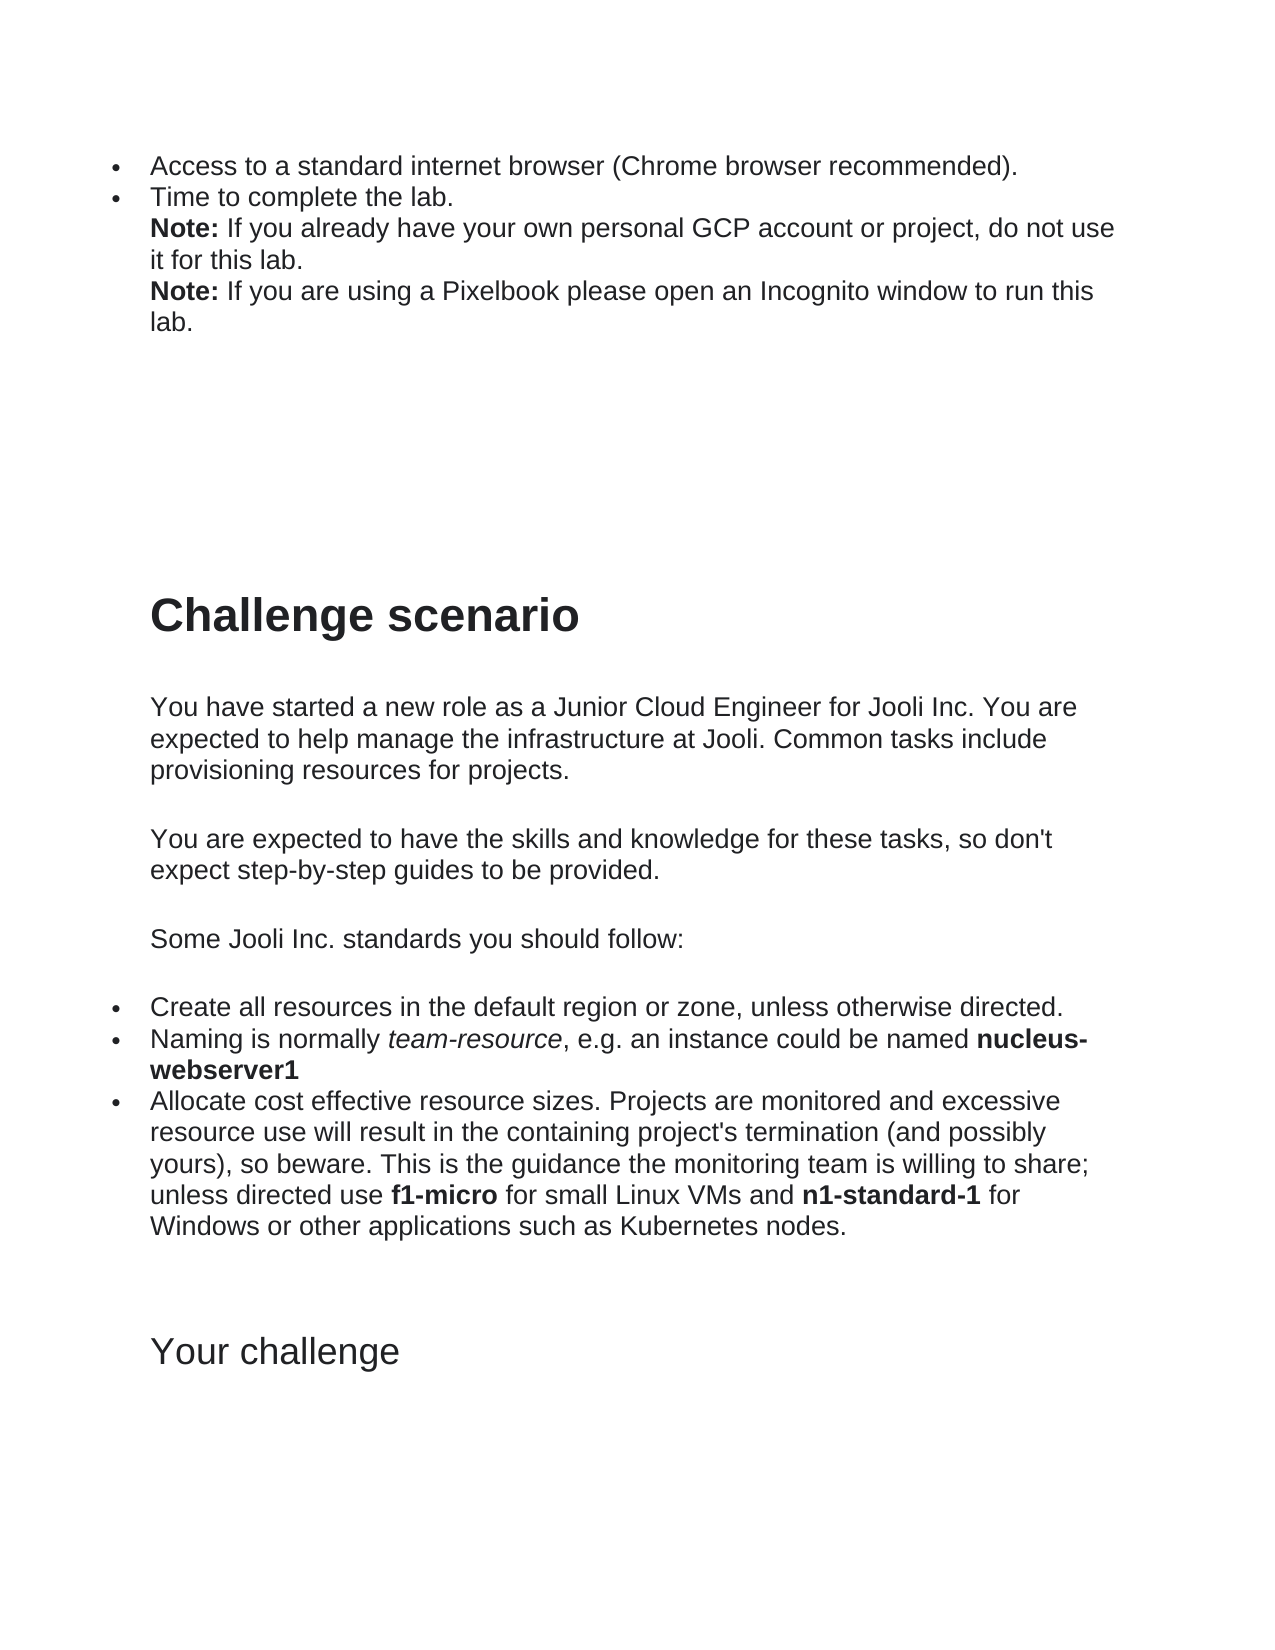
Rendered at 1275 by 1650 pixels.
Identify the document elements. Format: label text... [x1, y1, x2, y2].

list Naming is normally team-resource, e.g. an instance could be named nucleus-webserver1 [112, 1023, 1125, 1085]
text Note: If you already have your own personal GCP account or project, do not use it for this lab. [150, 212, 1125, 275]
list Access to a standard internet browser (Chrome browser recommended). [112, 150, 1125, 181]
list Create all resources in the default region or zone, unless otherwise directed. [112, 991, 1125, 1023]
list Time to complete the lab. [112, 181, 1125, 212]
text Some Jooli Inc. standards you should follow: [150, 923, 1125, 954]
text You have started a new role as a Junior Cloud Engineer for Jooli Inc. You are expected to help manage the infrastructure at Jooli. Common tasks include provisioning resources for projects. [150, 691, 1125, 785]
text Challenge scenario [150, 587, 1125, 641]
list Allocate cost effective resource sizes. Projects are monitored and excessive resource use will result in the containing project's termination (and possibly yours), so beware. This is the guidance the monitoring team is willing to share; unless directed use f1-micro for small Linux VMs and n1-standard-1 for Windows or other applications such as Kubernetes nodes. [112, 1085, 1125, 1241]
text You are expected to have the skills and knowledge for these tasks, so don't expect step-by-step guides to be provided. [150, 823, 1125, 885]
text Your challenge [150, 1329, 1125, 1372]
text Note: If you are using a Pixelbook please open an Incognito window to run this lab. [150, 275, 1125, 337]
